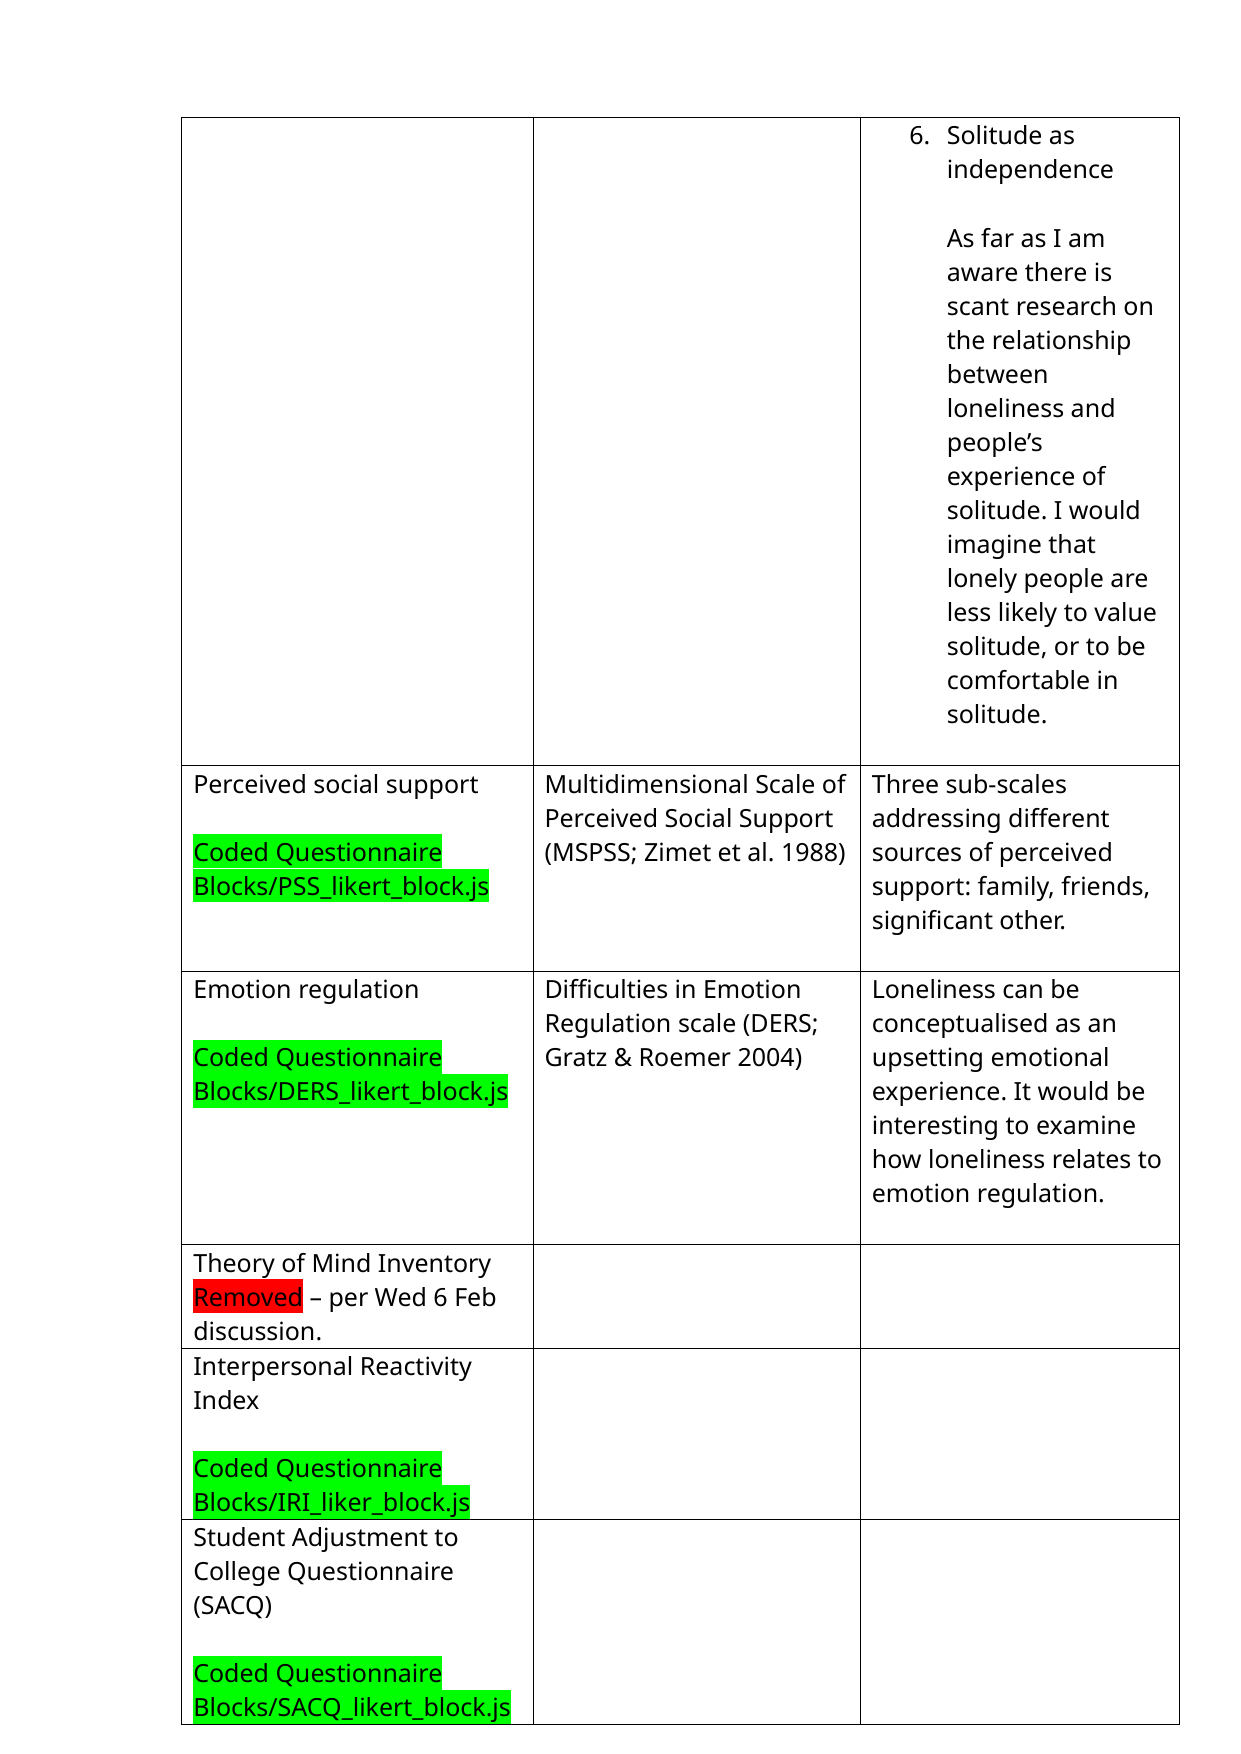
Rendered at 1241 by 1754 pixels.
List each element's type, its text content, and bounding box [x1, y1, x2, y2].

table_cell [534, 1520, 860, 1724]
table_cell Loneliness can be conceptualised as an upsetting emotional experience. It would be interesting to examine how loneliness relates to emotion regulation. [861, 972, 1179, 1244]
table_cell Perceived social support Coded Questionnaire Blocks/PSS_likert_block.js [182, 766, 533, 971]
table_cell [861, 118, 1179, 765]
table_cell Interpersonal Reactivity Index Coded Questionnaire Blocks/IRI_liker_block.js [182, 1349, 533, 1519]
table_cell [182, 1520, 533, 1724]
table_cell [534, 1245, 860, 1347]
table_cell [861, 1245, 1179, 1347]
table_cell [534, 1349, 860, 1519]
table_cell Emotion regulation Coded Questionnaire Blocks/DERS_likert_block.js [182, 972, 533, 1244]
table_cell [182, 118, 533, 765]
table_cell Three sub-scales addressing different sources of perceived support: family, friends, significant other. [861, 766, 1179, 971]
table_cell [861, 1520, 1179, 1724]
table_cell Difficulties in Emotion Regulation scale (DERS; Gratz & Roemer 2004) [534, 972, 860, 1244]
table_cell Theory of Mind Inventory Removed – per Wed 6 Feb discussion. [182, 1245, 533, 1347]
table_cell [534, 118, 860, 765]
table_cell Multidimensional Scale of Perceived Social Support (MSPSS; Zimet et al. 1988) [534, 766, 860, 971]
table_cell [861, 1349, 1179, 1519]
